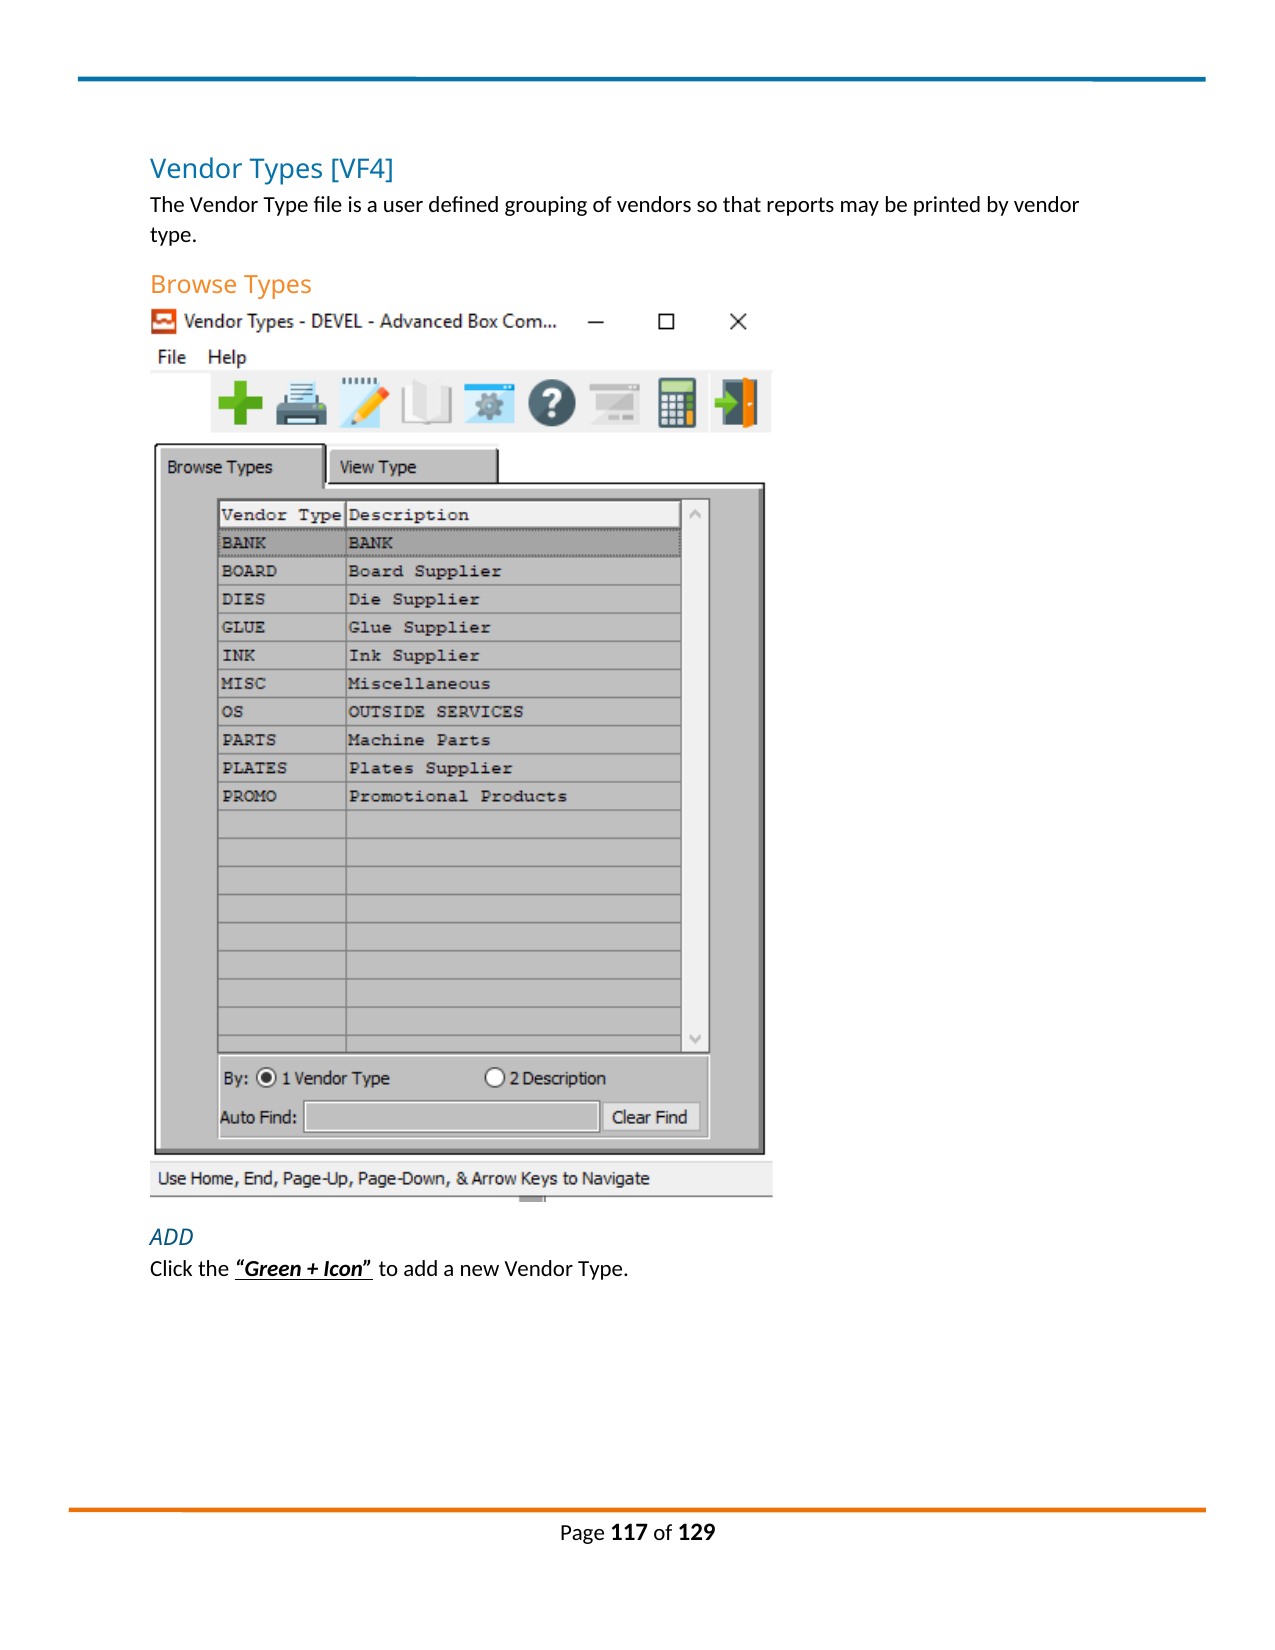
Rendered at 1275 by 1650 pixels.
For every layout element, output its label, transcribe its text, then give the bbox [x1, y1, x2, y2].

subtitle Browse Types [150, 267, 1125, 301]
picture [150, 303, 773, 1202]
text Click the “Green + Icon” to add a new Vendor Type. [150, 1254, 1125, 1282]
subtitle Vendor Types [VF4] [150, 150, 1125, 187]
text The Vendor Type file is a user defined grouping of vendors so that reports may be printed by vendor type. [150, 190, 1125, 248]
subtitle ADD [150, 1221, 1125, 1252]
